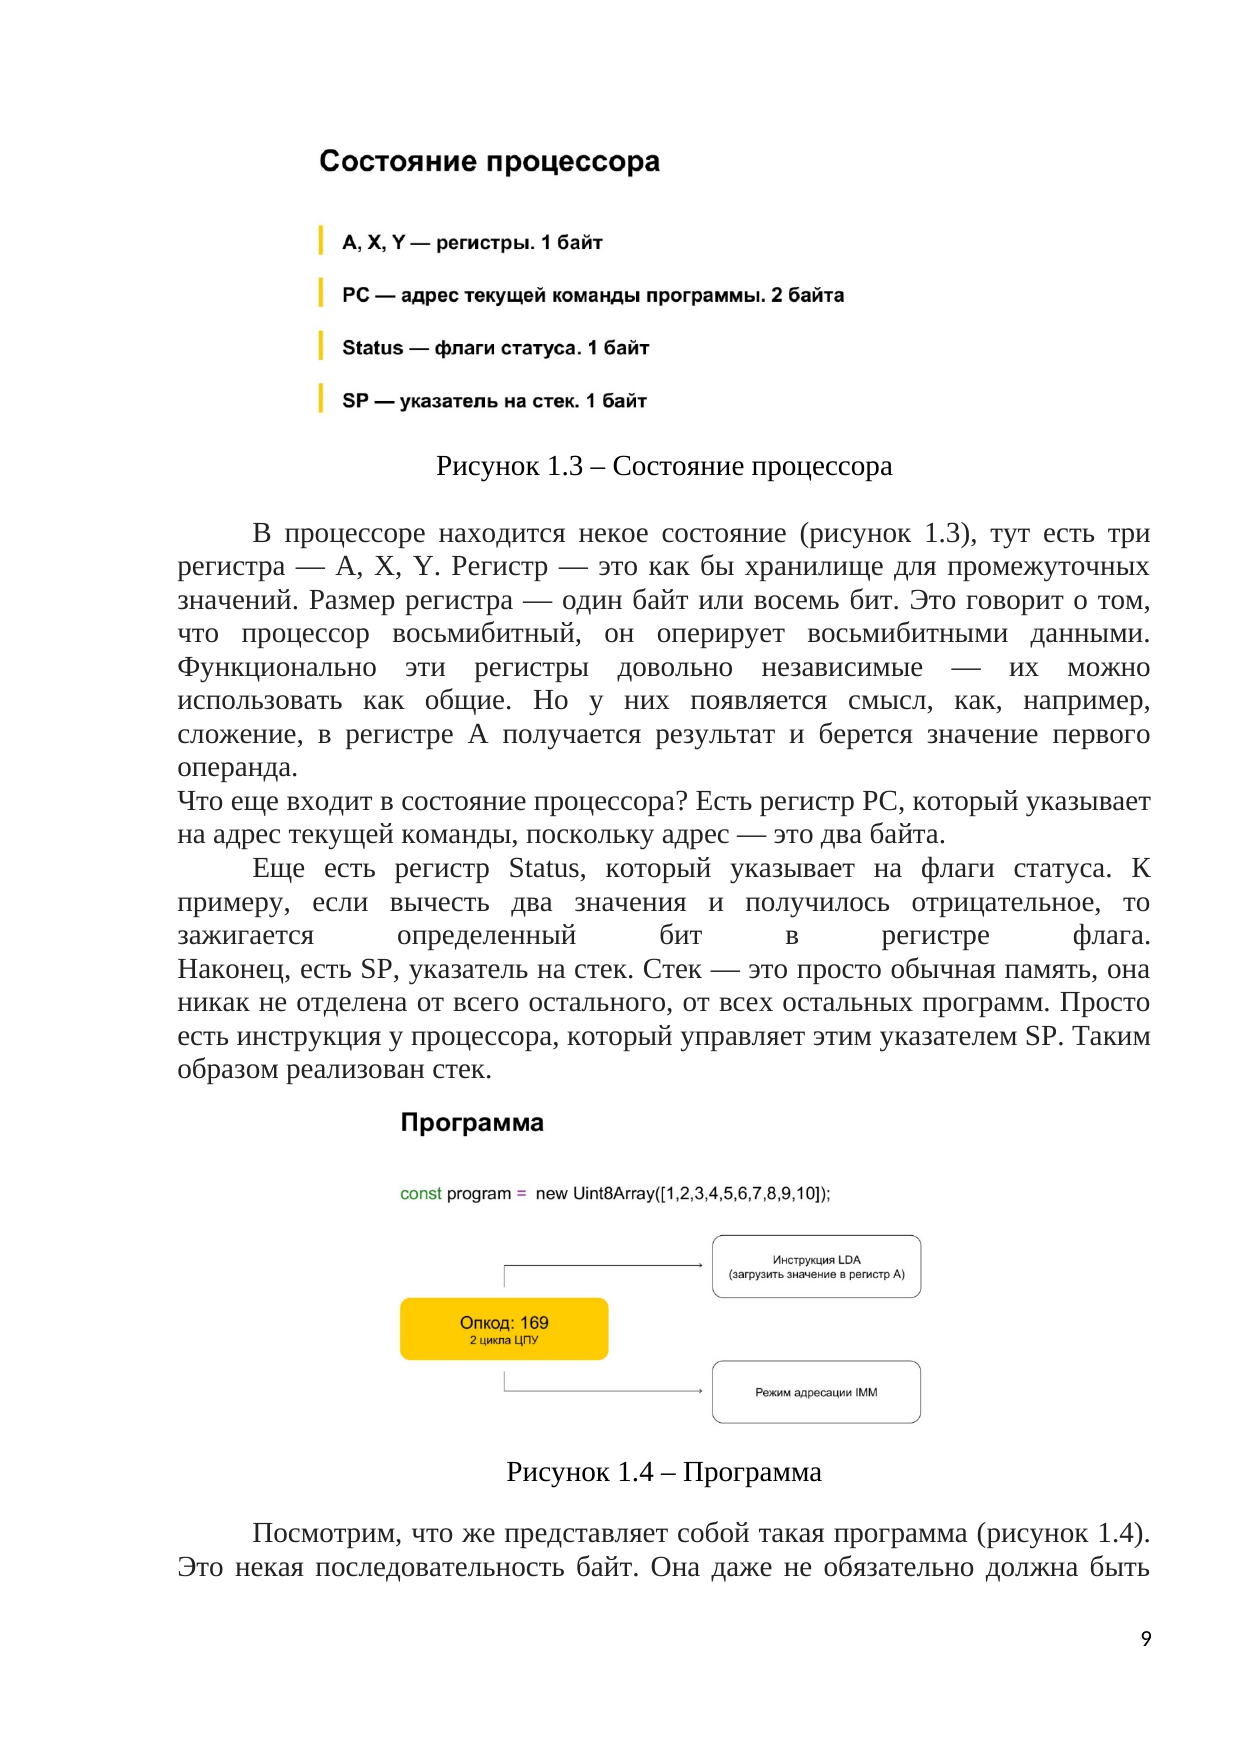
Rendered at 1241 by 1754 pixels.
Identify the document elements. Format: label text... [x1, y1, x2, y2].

picture [355, 1085, 1048, 1454]
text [177, 1515, 1152, 1582]
text В процессоре находится некое состояние (рисунок 1.3), тут есть три регистра — A, X, Y. Регистр — это как бы хранилище для промежуточных значений. Размер регистра — один байт или восемь бит. Это говорит о том, что процессор восьмибитный, он оперирует восьмибитными данными. Функционально эти регистры довольно независимые — их можно использовать как общие. Но у них появляется смысл, как, например, сложение, в регистре A получается результат и берется значение первого операнда. Что еще входит в состояние процессора? Есть регистр PC, который указывает на адрес текущей команды, поскольку адрес — это два байта. [177, 515, 1152, 850]
text Рисунок 1.3 – Состояние процессора [177, 448, 1152, 481]
text Рисунок 1.4 – Программа [177, 1454, 1152, 1515]
text Еще есть регистр Status, который указывает на флаги статуса. К примеру, если вычесть два значения и получилось отрицательное, то зажигается определенный бит в регистре флага. Наконец, есть SP, указатель на стек. Стек — это просто обычная память, она никак не отделена от всего остального, от всех остальных программ. Просто есть инструкция у процессора, который управляет этим указателем SP. Таким образом реализован стек. [177, 850, 1152, 1085]
picture [267, 118, 1062, 448]
